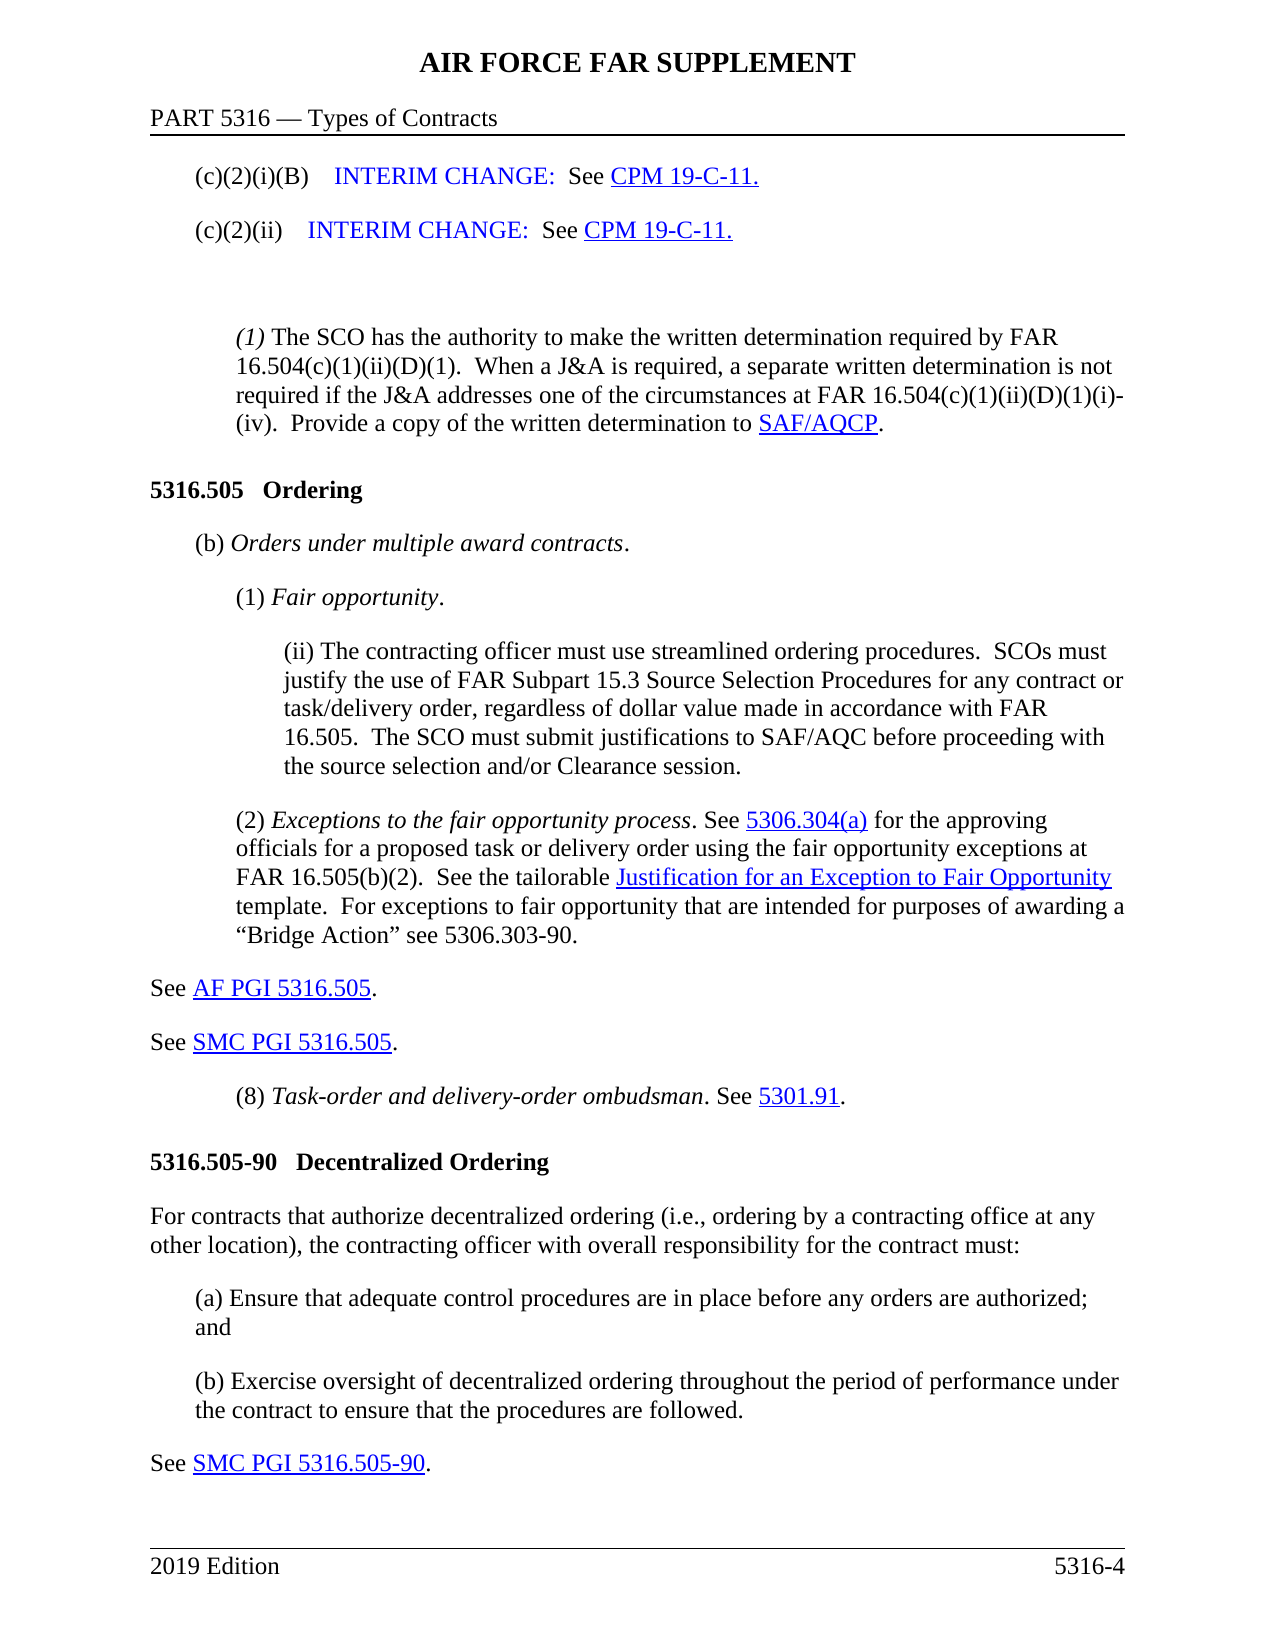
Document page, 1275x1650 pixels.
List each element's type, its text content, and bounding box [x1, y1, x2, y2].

text For contracts that authorize decentralized ordering (i.e., ordering by a contracting office at any other location), the contracting officer with overall responsibility for the contract must: [150, 1201, 1125, 1258]
text See SMC PGI 5316.505-90. [150, 1448, 1125, 1477]
list (1) The SCO has the authority to make the written determination required by FAR 16.504(c)(1)(ii)(D)(1). When a J&A is required, a separate written determination is not required if the J&A addresses one of the circumstances at FAR 16.504(c)(1)(ii)(D)(1)(i)-(iv). Provide a copy of the written determination to SAF/AQCP. [236, 322, 1125, 437]
list (b) Orders under multiple award contracts. [195, 528, 1125, 557]
subtitle 5316.505 Ordering [150, 475, 1125, 503]
text See AF PGI 5316.505. [150, 973, 1125, 1002]
list (a) Ensure that adequate control procedures are in place before any orders are authorized; and [195, 1283, 1125, 1341]
list (2) Exceptions to the fair opportunity process. See 5306.304(a) for the approving officials for a proposed task or delivery order using the fair opportunity exceptions at FAR 16.505(b)(2). See the tailorable Justification for an Exception to Fair Opportunity template. For exceptions to fair opportunity that are intended for purposes of awarding a “Bridge Action” see 5306.303-90. [236, 805, 1125, 948]
list (8) Task-order and delivery-order ombudsman. See 5301.91. [236, 1081, 1125, 1110]
subtitle 5316.505-90 Decentralized Ordering [150, 1147, 1125, 1176]
list (b) Exercise oversight of decentralized ordering throughout the period of performance under the contract to ensure that the procedures are followed. [195, 1366, 1125, 1423]
list (ii) The contracting officer must use streamlined ordering procedures. SCOs must justify the use of FAR Subpart 15.3 Source Selection Procedures for any contract or task/delivery order, regardless of dollar value made in accordance with FAR 16.505. The SCO must submit justifications to SAF/AQC before proceeding with the source selection and/or Clearance session. [283, 636, 1125, 780]
list (1) Fair opportunity. [236, 582, 1125, 611]
text See SMC PGI 5316.505. [150, 1027, 1125, 1056]
list (c)(2)(ii) INTERIM CHANGE: See CPM 19-C-11. [195, 215, 1125, 243]
list (c)(2)(i)(B) INTERIM CHANGE: See CPM 19-C-11. [195, 161, 1125, 190]
